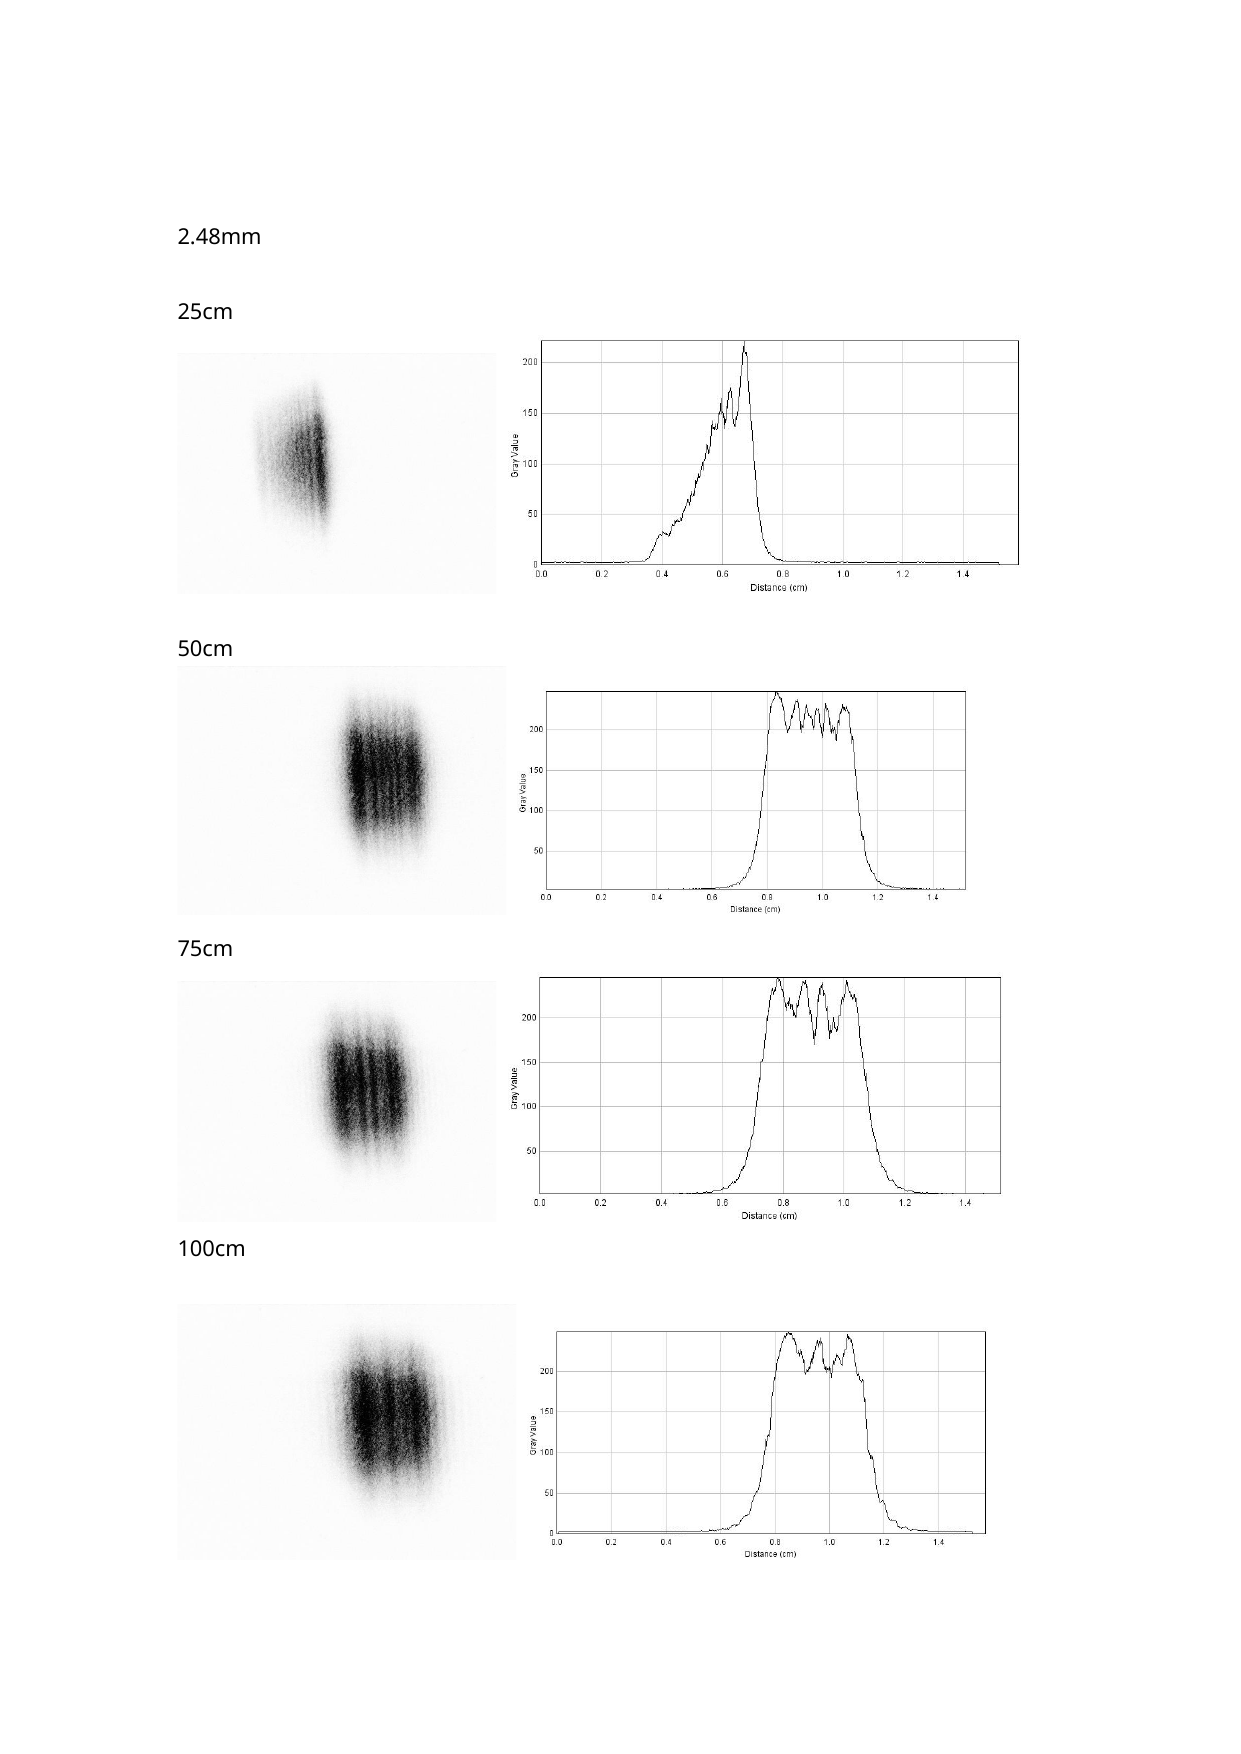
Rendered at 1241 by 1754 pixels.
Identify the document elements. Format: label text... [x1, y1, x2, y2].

text 2.48mm [177, 217, 1063, 254]
text 25cm [177, 292, 1063, 329]
text 100cm [177, 1229, 1063, 1267]
picture [177, 329, 1031, 594]
text 75cm [177, 929, 1063, 967]
picture [177, 966, 1013, 1222]
text 50cm [177, 629, 1063, 667]
picture [177, 1304, 997, 1560]
picture [177, 666, 977, 915]
